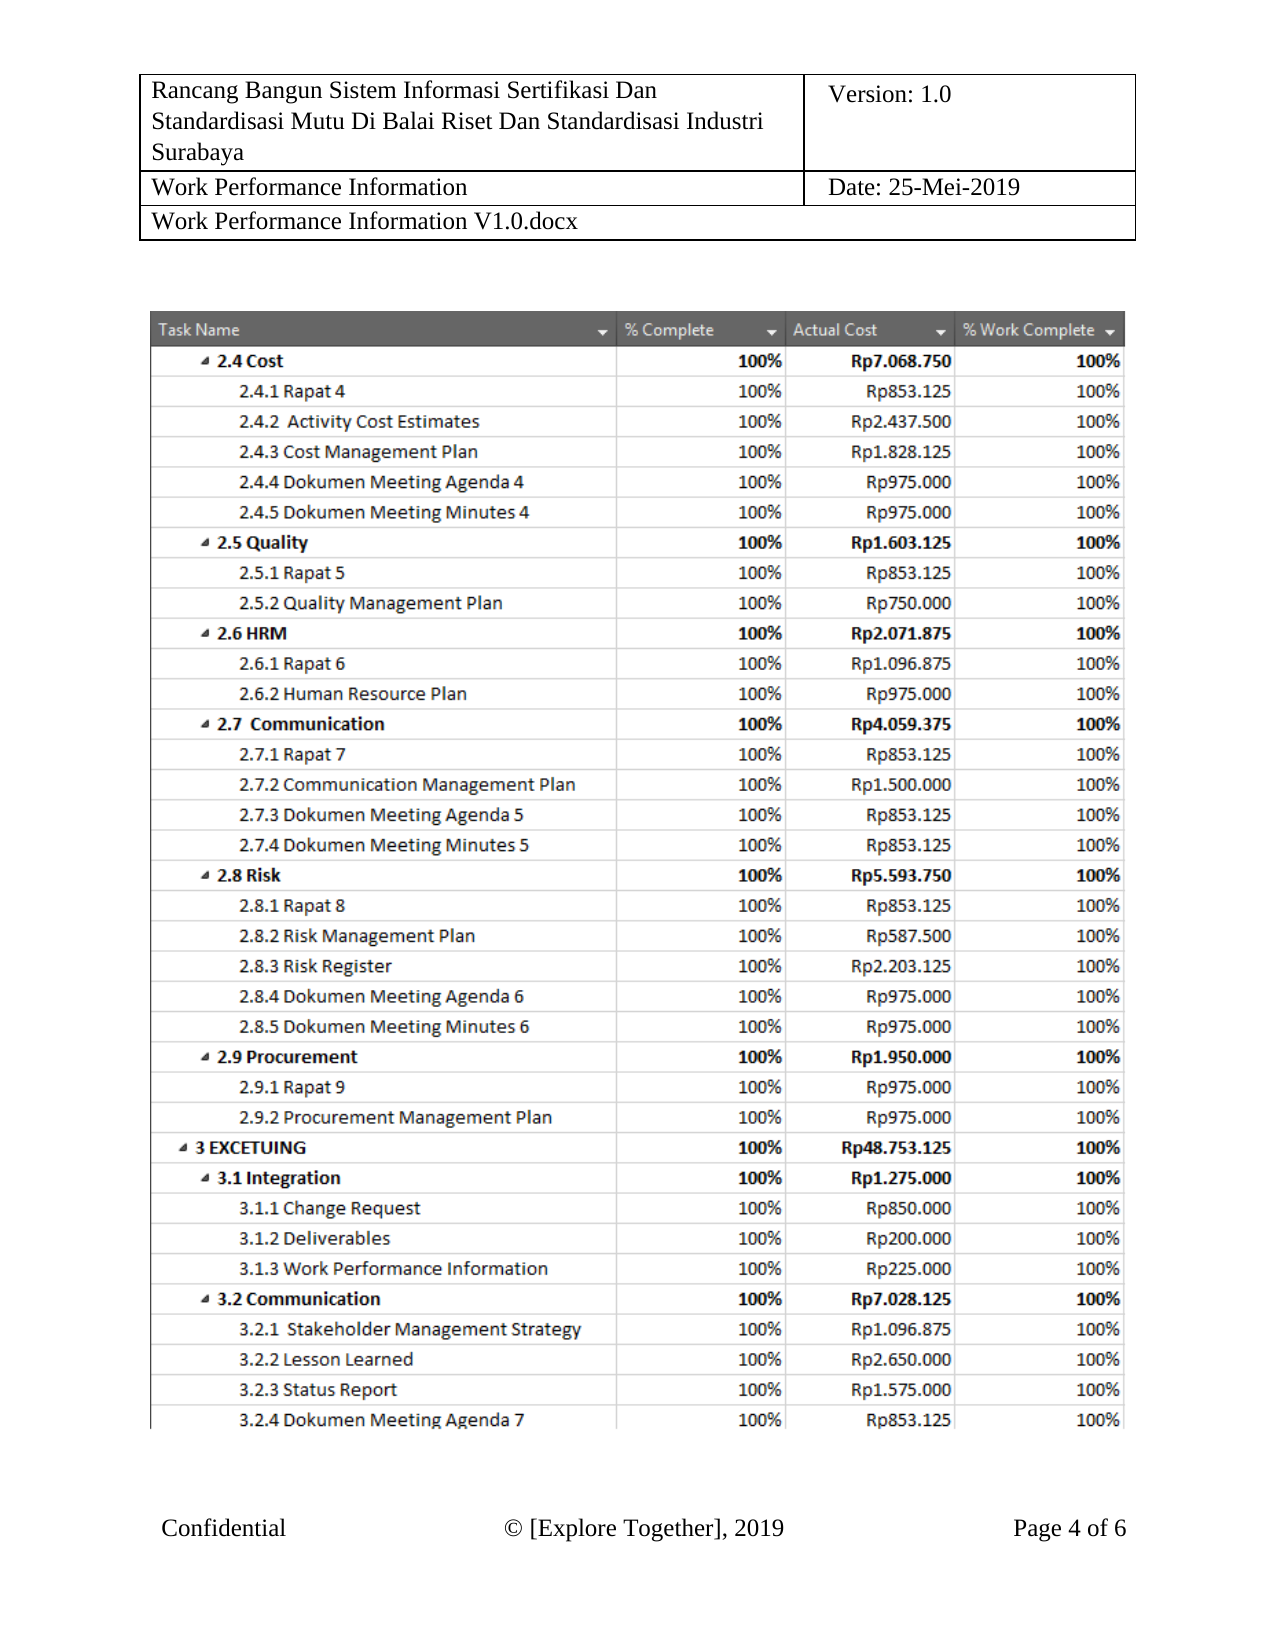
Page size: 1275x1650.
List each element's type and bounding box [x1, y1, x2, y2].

picture [150, 311, 1125, 1436]
